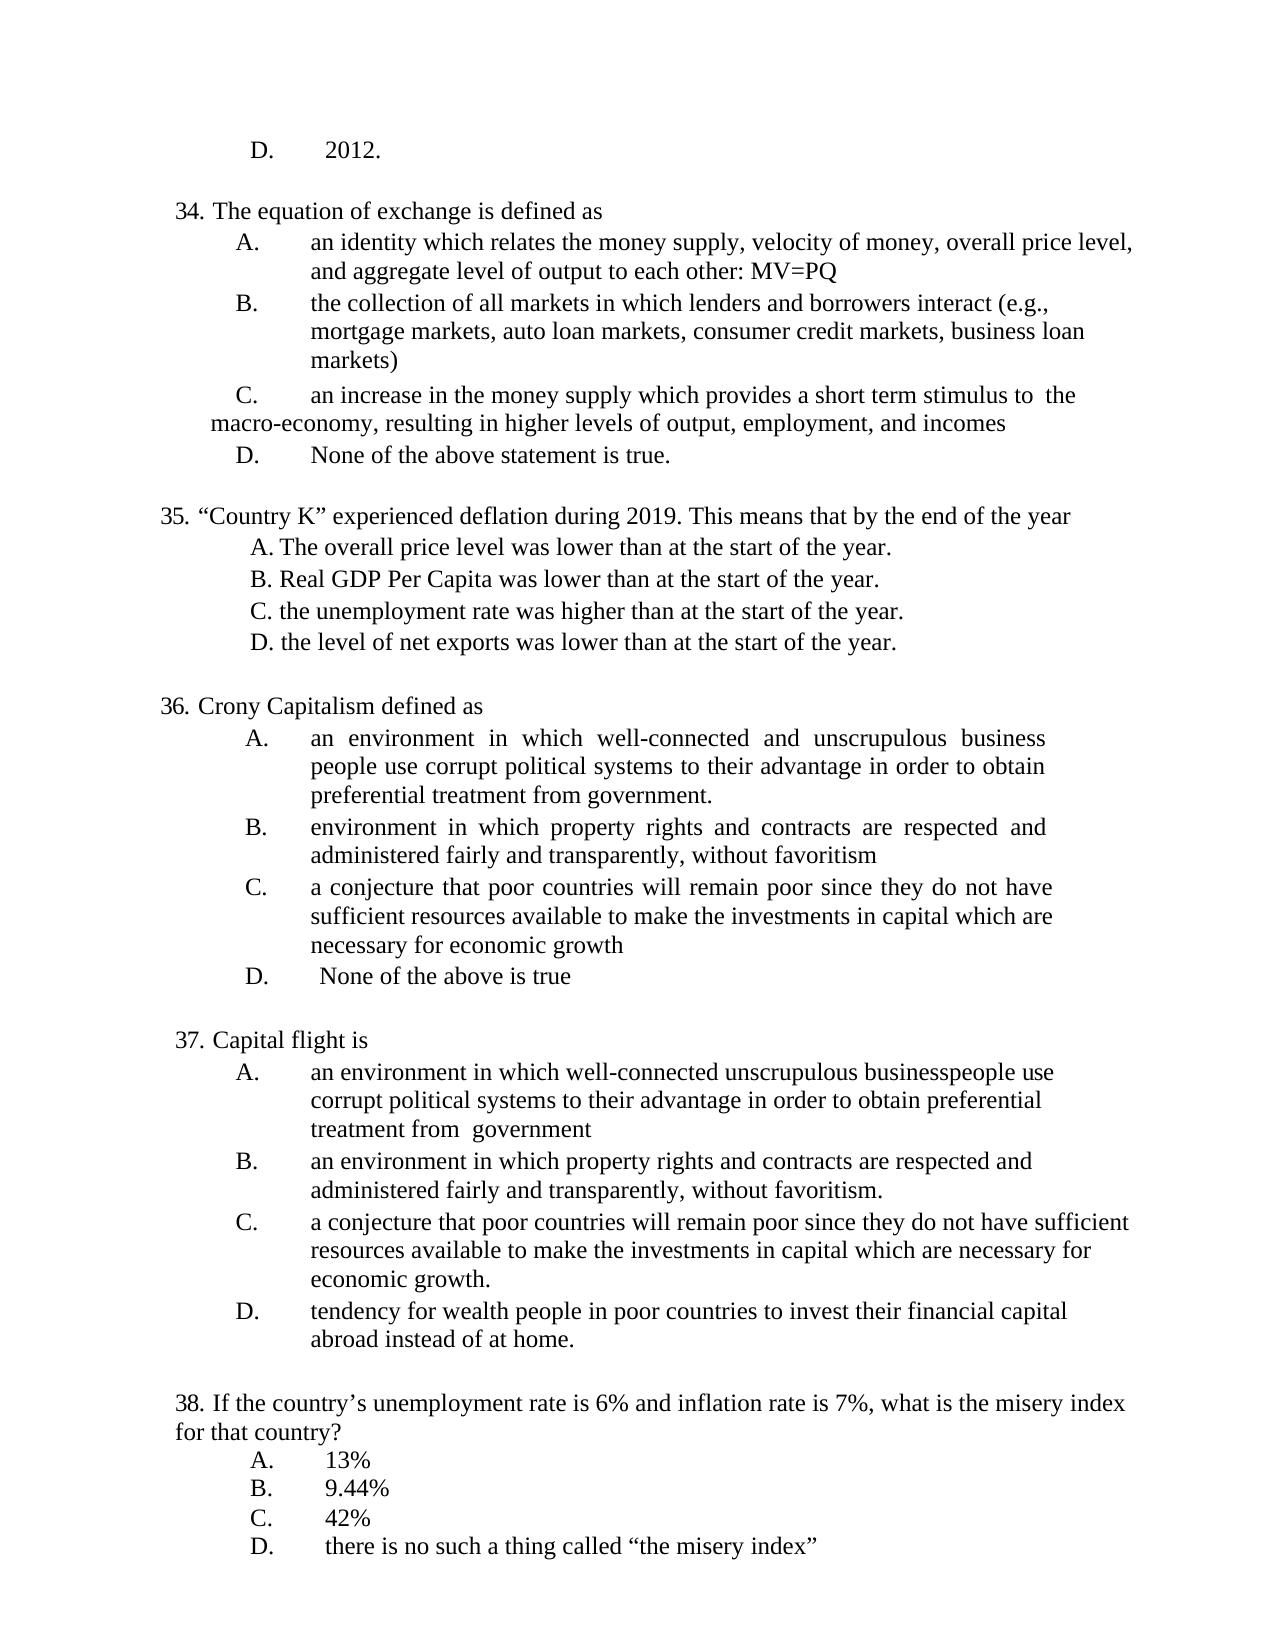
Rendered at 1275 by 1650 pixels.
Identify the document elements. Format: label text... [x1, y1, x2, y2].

text D. 2012. [250, 135, 1158, 164]
text D. there is no such a thing called “the misery index” [250, 1532, 1158, 1560]
list an environment in which well-connected unscrupulous businesspeople use corrupt political systems to their advantage in order to obtain preferential treatment from government [235, 1057, 1062, 1143]
list an identity which relates the money supply, velocity of money, overall price level, and aggregate level of output to each other: MV=PQ [235, 227, 1134, 285]
list “Country K” experienced deflation during 2019. This means that by the end of the year [160, 501, 1158, 529]
list The equation of exchange is defined as [175, 196, 1158, 224]
text C. 42% [250, 1503, 1158, 1532]
list The overall price level was lower than at the start of the year. [250, 532, 1158, 561]
list a conjecture that poor countries will remain poor since they do not have sufficient resources available to make the investments in capital which are necessary for economic growth. [235, 1207, 1129, 1293]
list the unemployment rate was higher than at the start of the year. [250, 596, 1158, 624]
list Capital flight is [175, 1025, 1158, 1054]
list the level of net exports was lower than at the start of the year. [250, 627, 1158, 656]
list environment in which property rights and contracts are respected and administered fairly and transparently, without favoritism [245, 812, 1046, 869]
list an increase in the money supply which provides a short term stimulus to the macro-economy, resulting in higher levels of output, employment, and incomes [210, 381, 1096, 437]
list a conjecture that poor countries will remain poor since they do not have sufficient resources available to make the investments in capital which are necessary for economic growth [245, 872, 1053, 958]
text B. 9.44% [250, 1474, 1158, 1503]
list None of the above is true [245, 961, 1158, 990]
list tendency for wealth people in poor countries to invest their financial capital abroad instead of at home. [235, 1296, 1129, 1353]
list an environment in which well-connected and unscrupulous business people use corrupt political systems to their advantage in order to obtain preferential treatment from government. [245, 723, 1046, 809]
list If the country’s unemployment rate is 6% and inflation rate is 7%, what is the misery index for that country? [175, 1388, 1126, 1445]
list None of the above statement is true. [235, 440, 1158, 469]
text A. 13% [250, 1445, 1158, 1474]
list the collection of all markets in which lenders and borrowers interact (e.g., mortgage markets, auto loan markets, consumer credit markets, business loan markets) [235, 288, 1134, 374]
list an environment in which property rights and contracts are respected and administered fairly and transparently, without favoritism. [235, 1146, 1033, 1203]
list Crony Capitalism defined as [160, 691, 1158, 720]
list Real GDP Per Capita was lower than at the start of the year. [250, 564, 1158, 593]
